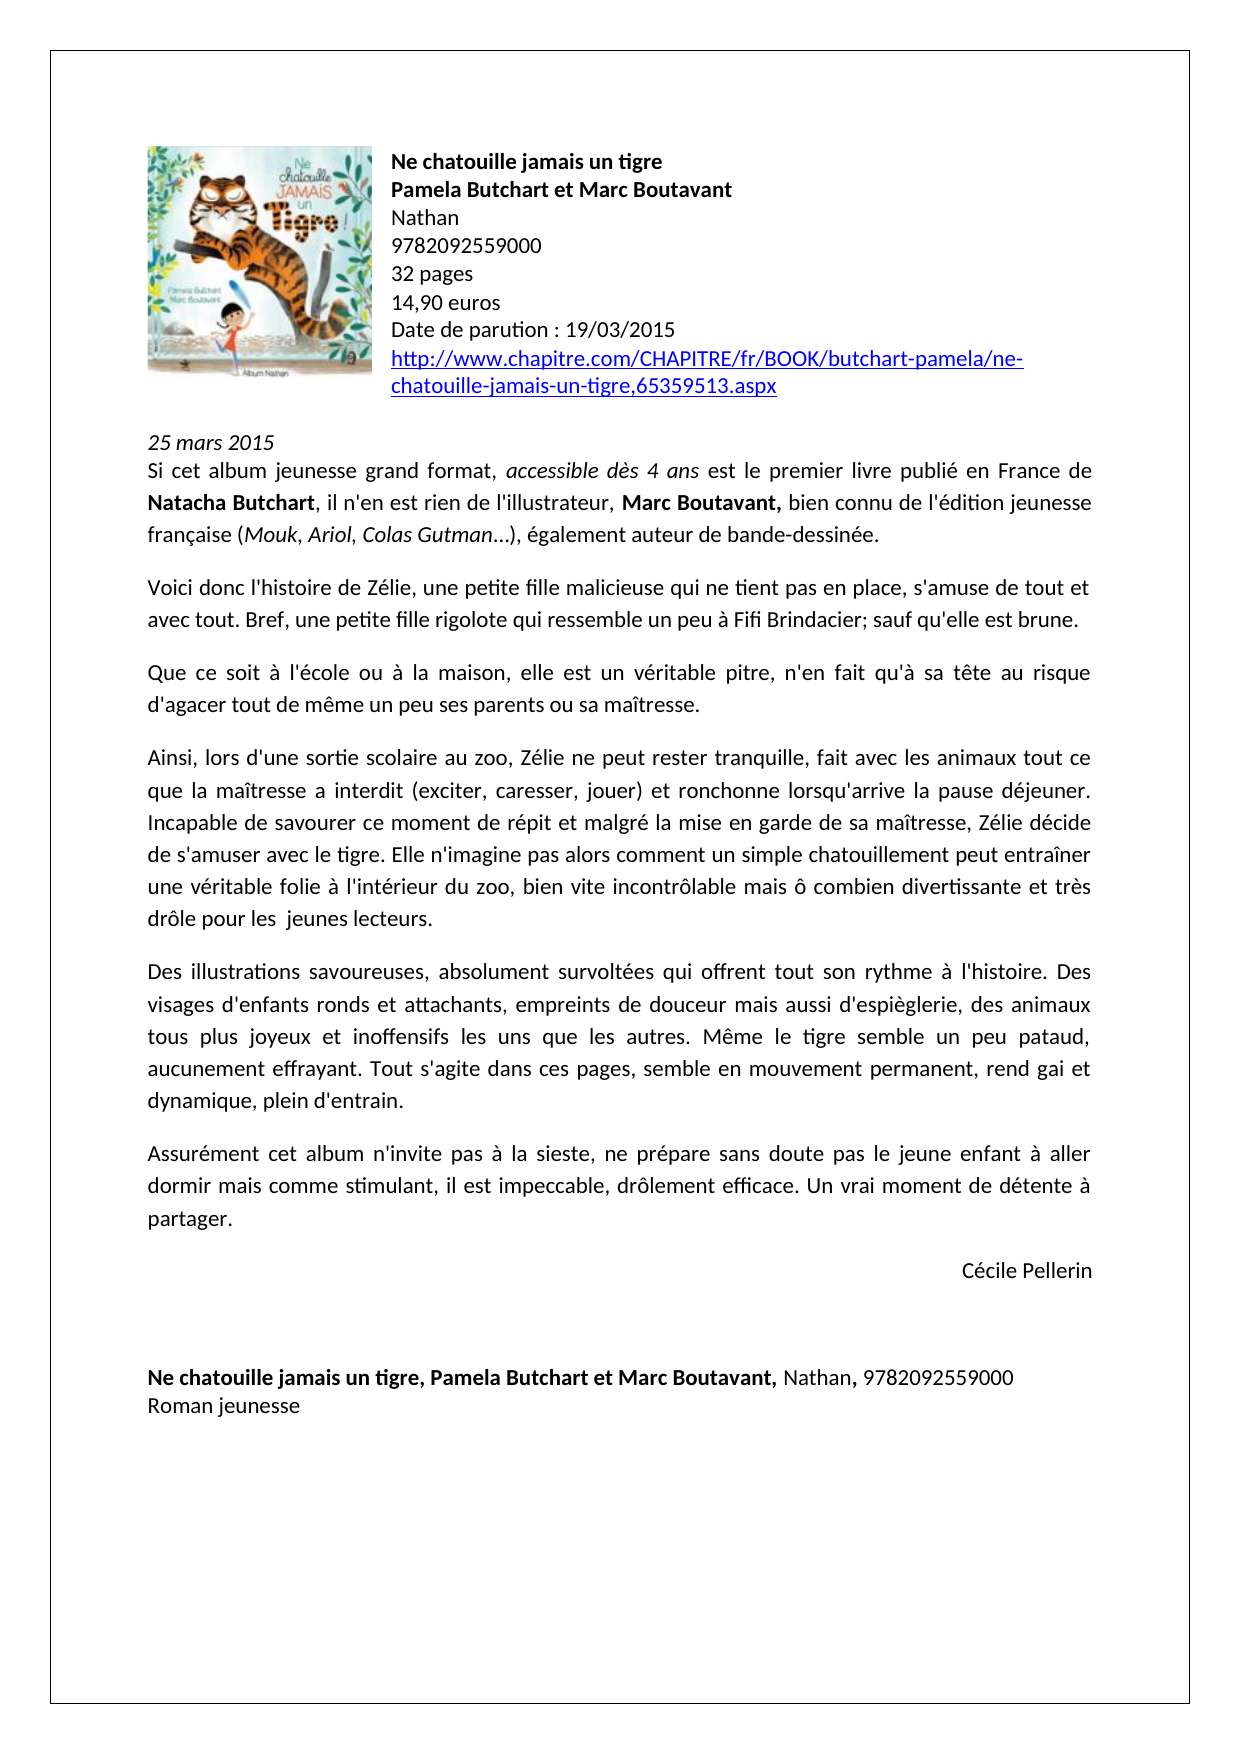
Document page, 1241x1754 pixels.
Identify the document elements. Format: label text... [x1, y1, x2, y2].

text Roman jeunesse [147, 1391, 1093, 1419]
text Ne chatouille jamais un tigre, Pamela Butchart et Marc Boutavant, Nathan, 9782092559000 [147, 1363, 1093, 1391]
text Ne chatouille jamais un tigre [372, 147, 1093, 176]
text 25 mars 2015 [147, 428, 1093, 456]
text Cécile Pellerin [147, 1257, 1093, 1285]
text Ainsi, lors d'une sortie scolaire au zoo, Zélie ne peut rester tranquille, fait avec les animaux tout ce que la maîtresse a interdit (exciter, caresser, jouer) et ronchonne lorsqu'arrive la pause déjeuner. Incapable de savourer ce moment de répit et malgré la mise en garde de sa maîtresse, Zélie décide de s'amuser avec le tigre. Elle n'imagine pas alors comment un simple chatouillement peut entraîner une véritable folie à l'intérieur du zoo, bien vite incontrôlable mais ô combien divertissante et très drôle pour les jeunes lecteurs. [147, 743, 1093, 932]
text 32 pages [372, 259, 1093, 288]
text 14,90 euros [372, 288, 1093, 316]
picture [146, 146, 372, 381]
text Assurément cet album n'invite pas à la sieste, ne prépare sans doute pas le jeune enfant à aller dormir mais comme stimulant, il est impeccable, drôlement efficace. Un vrai moment de détente à partager. [147, 1139, 1093, 1232]
text Date de parution : 19/03/2015 [372, 316, 1093, 344]
text Pamela Butchart et Marc Boutavant [372, 176, 1093, 203]
text Si cet album jeunesse grand format, accessible dès 4 ans est le premier livre publié en France de Natacha Butchart, il n'en est rien de l'illustrateur, Marc Boutavant, bien connu de l'édition jeunesse française (Mouk, Ariol, Colas Gutman…), également auteur de bande-dessinée. [147, 456, 1093, 548]
text 9782092559000 [372, 232, 1093, 259]
text http://www.chapitre.com/CHAPITRE/fr/BOOK/butchart-pamela/ne-chatouille-jamais-un-tigre,65359513.aspx [147, 344, 1093, 400]
text Des illustrations savoureuses, absolument survoltées qui offrent tout son rythme à l'histoire. Des visages d'enfants ronds et attachants, empreints de douceur mais aussi d'espièglerie, des animaux tous plus joyeux et inoffensifs les uns que les autres. Même le tigre semble un peu pataud, aucunement effrayant. Tout s'agite dans ces pages, semble en mouvement permanent, rend gai et dynamique, plein d'entrain. [147, 957, 1093, 1114]
text Voici donc l'histoire de Zélie, une petite fille malicieuse qui ne tient pas en place, s'amuse de tout et avec tout. Bref, une petite fille rigolote qui ressemble un peu à Fifi Brindacier; sauf qu'elle est brune. [147, 573, 1093, 633]
text Que ce soit à l'école ou à la maison, elle est un véritable pitre, n'en fait qu'à sa tête au risque d'agacer tout de même un peu ses parents ou sa maîtresse. [147, 658, 1093, 718]
text Nathan [372, 203, 1093, 232]
